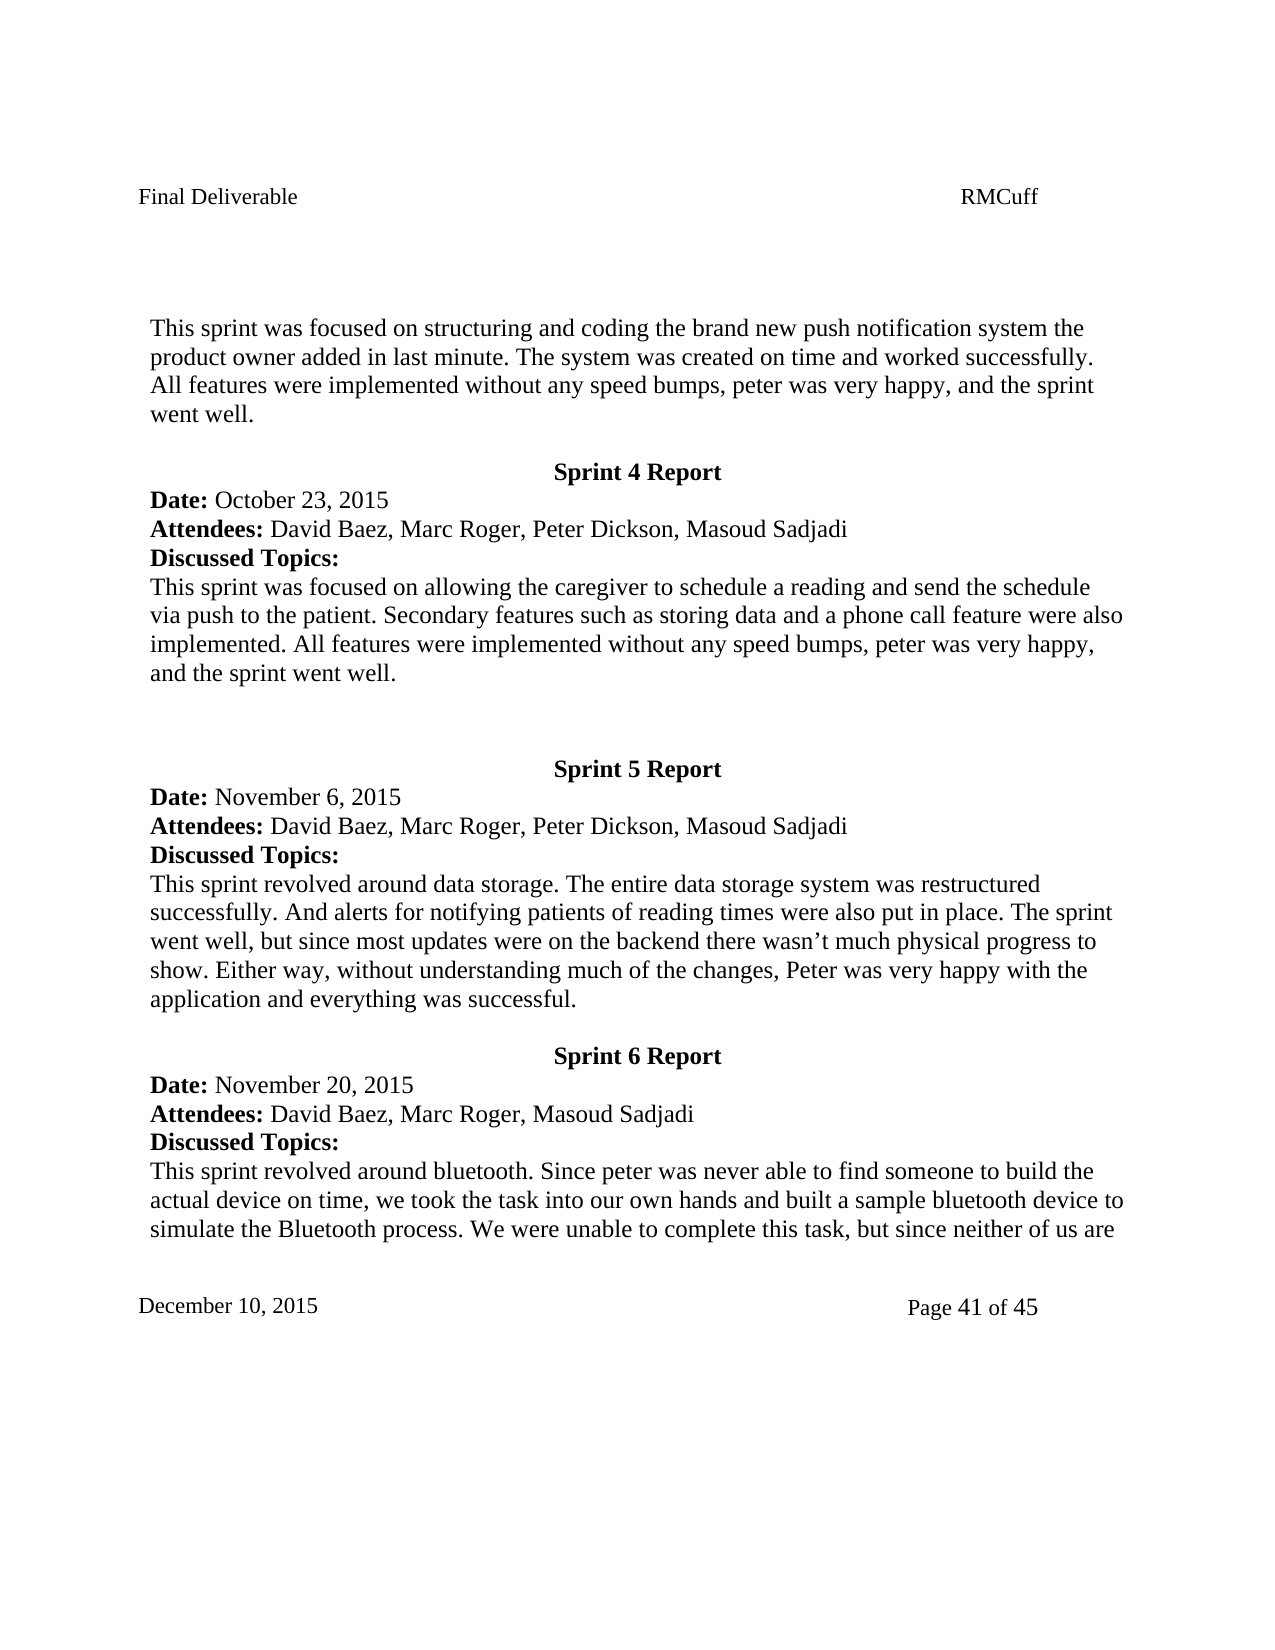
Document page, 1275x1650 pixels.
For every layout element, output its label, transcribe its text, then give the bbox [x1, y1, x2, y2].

text Sprint 4 Report [150, 457, 1125, 486]
text Attendees: David Baez, Marc Roger, Peter Dickson, Masoud Sadjadi [150, 811, 1125, 840]
text Discussed Topics: [150, 840, 1125, 869]
text Attendees: David Baez, Marc Roger, Peter Dickson, Masoud Sadjadi [150, 514, 1125, 543]
text Date: November 20, 2015 [150, 1070, 1125, 1099]
text Discussed Topics: [150, 1127, 1125, 1156]
text Sprint 6 Report [150, 1041, 1125, 1070]
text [150, 1156, 1125, 1242]
text This sprint was focused on allowing the caregiver to schedule a reading and send the schedule via push to the patient. Secondary features such as storing data and a phone call feature were also implemented. All features were implemented without any speed bumps, peter was very happy, and the sprint went well. [150, 572, 1125, 687]
text This sprint revolved around data storage. The entire data storage system was restructured successfully. And alerts for notifying patients of reading times were also put in place. The sprint went well, but since most updates were on the backend there wasn’t much physical progress to show. Either way, without understanding much of the changes, Peter was very happy with the application and everything was successful. [150, 869, 1125, 1012]
text Discussed Topics: [150, 543, 1125, 572]
text Sprint 5 Report [150, 754, 1125, 782]
text Date: November 6, 2015 [150, 782, 1125, 811]
text Attendees: David Baez, Marc Roger, Masoud Sadjadi [150, 1099, 1125, 1127]
text Date: October 23, 2015 [150, 486, 1125, 514]
text This sprint was focused on structuring and coding the brand new push notification system the product owner added in last minute. The system was created on time and worked successfully. All features were implemented without any speed bumps, peter was very happy, and the sprint went well. [150, 313, 1125, 428]
